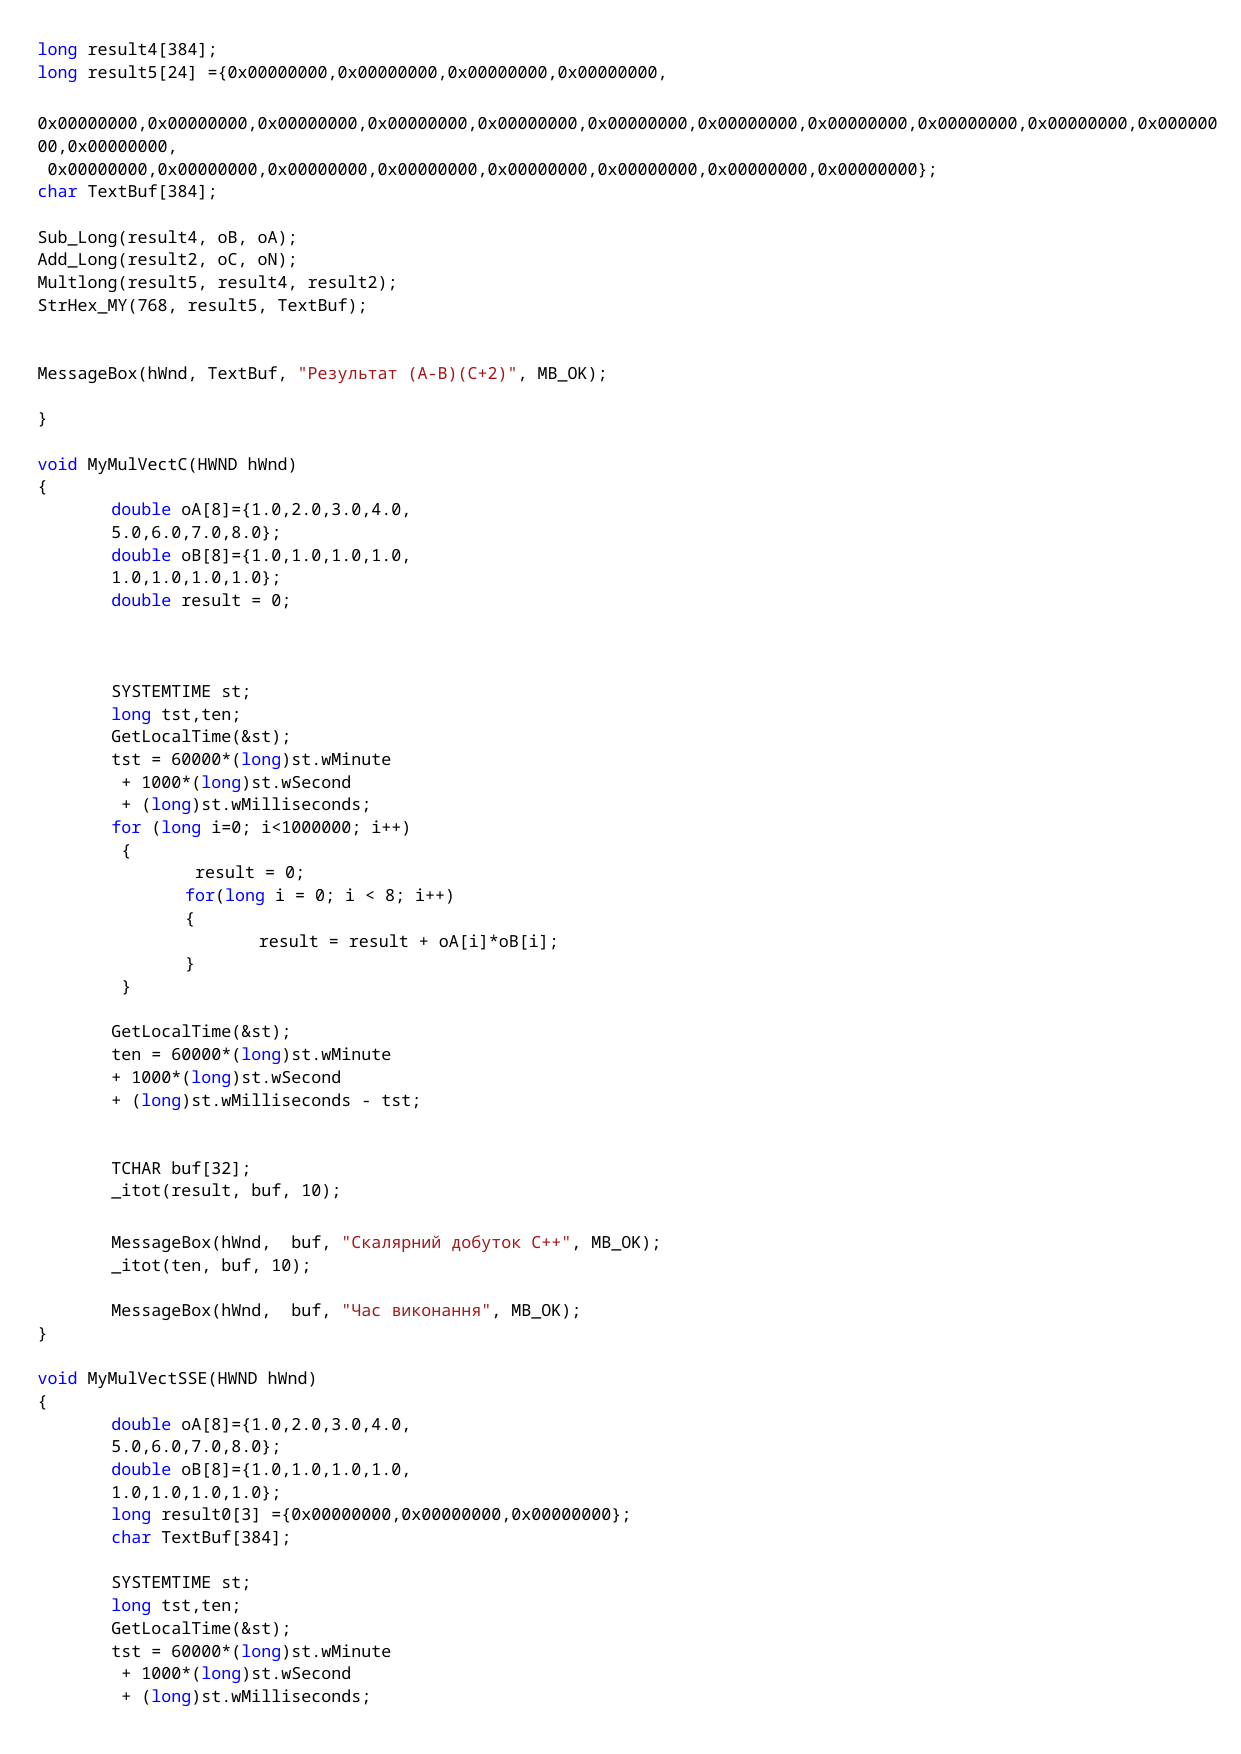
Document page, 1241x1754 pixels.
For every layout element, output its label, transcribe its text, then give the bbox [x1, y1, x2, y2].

text tst = 60000*(long)st.wMinute [37, 1639, 1219, 1662]
text Sub_Long(result4, oB, oA); [37, 225, 1219, 248]
text { [37, 906, 1219, 929]
text tst = 60000*(long)st.wMinute [37, 747, 1219, 770]
text result = 0; [37, 861, 1219, 884]
text Multlong(result5, result4, result2); [37, 271, 1219, 293]
text GetLocalTime(&st); [37, 1616, 1219, 1639]
text + 1000*(long)st.wSecond [37, 1662, 1219, 1684]
text + 1000*(long)st.wSecond [37, 1065, 1219, 1088]
text StrHex_MY(768, result5, TextBuf); [37, 293, 1219, 316]
text long result0[3] ={0x00000000,0x00000000,0x00000000}; [37, 1503, 1219, 1526]
text result = result + oA[i]*oB[i]; [37, 929, 1219, 952]
text for(long i = 0; i < 8; i++) [37, 884, 1219, 906]
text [37, 157, 1219, 180]
text GetLocalTime(&st); [37, 1020, 1219, 1043]
text Add_Long(result2, oC, oN); [37, 248, 1219, 271]
text void MyMulVectC(HWND hWnd) [37, 452, 1219, 475]
text SYSTEMTIME st; [37, 1571, 1219, 1594]
text double oA[8]={1.0,2.0,3.0,4.0, [37, 498, 1219, 520]
text ten = 60000*(long)st.wMinute [37, 1043, 1219, 1065]
text double oB[8]={1.0,1.0,1.0,1.0, [37, 543, 1219, 566]
text { [37, 1389, 1219, 1412]
text void MyMulVectSSE(HWND hWnd) [37, 1367, 1219, 1389]
text double result = 0; [37, 588, 1219, 611]
text long result4[384]; [37, 37, 1219, 60]
text 1.0,1.0,1.0,1.0}; [37, 566, 1219, 588]
text TCHAR buf[32]; [37, 1156, 1219, 1179]
text MessageBox(hWnd, buf, "Час виконання", MB_OK); [37, 1298, 1219, 1321]
text char TextBuf[384]; [37, 1526, 1219, 1548]
text long tst,ten; [37, 1594, 1219, 1616]
text 0x00000000,0x00000000,0x00000000,0x00000000,0x00000000,0x00000000,0x00000000,0x00000000,0x00000000,0x00000000,0x00000000,0x00000000, [37, 83, 1219, 157]
text + (long)st.wMilliseconds - tst; [37, 1088, 1219, 1111]
text double oA[8]={1.0,2.0,3.0,4.0, [37, 1412, 1219, 1435]
text + (long)st.wMilliseconds; [37, 1684, 1219, 1707]
text 5.0,6.0,7.0,8.0}; [37, 520, 1219, 543]
text _itot(ten, buf, 10); [37, 1253, 1219, 1276]
text { [37, 475, 1219, 498]
text { [37, 838, 1219, 861]
text 1.0,1.0,1.0,1.0}; [37, 1480, 1219, 1503]
text SYSTEMTIME st; [37, 679, 1219, 702]
text _itot(result, buf, 10); [37, 1179, 1219, 1202]
text long result5[24] ={0x00000000,0x00000000,0x00000000,0x00000000, [37, 60, 1219, 83]
text char TextBuf[384]; [37, 180, 1219, 202]
text 5.0,6.0,7.0,8.0}; [37, 1435, 1219, 1457]
text GetLocalTime(&st); [37, 725, 1219, 747]
text MessageBox(hWnd, TextBuf, "Результат (A-B)(C+2)", MB_OK); [37, 361, 1219, 384]
text } [37, 952, 1219, 974]
text + (long)st.wMilliseconds; [37, 793, 1219, 816]
text } [37, 407, 1219, 429]
text double oB[8]={1.0,1.0,1.0,1.0, [37, 1457, 1219, 1480]
text for (long i=0; i<1000000; i++) [37, 816, 1219, 838]
text + 1000*(long)st.wSecond [37, 770, 1219, 793]
text long tst,ten; [37, 702, 1219, 725]
text MessageBox(hWnd, buf, "Скалярний добуток С++", MB_OK); [37, 1230, 1219, 1253]
text } [37, 974, 1219, 997]
text } [37, 1321, 1219, 1344]
